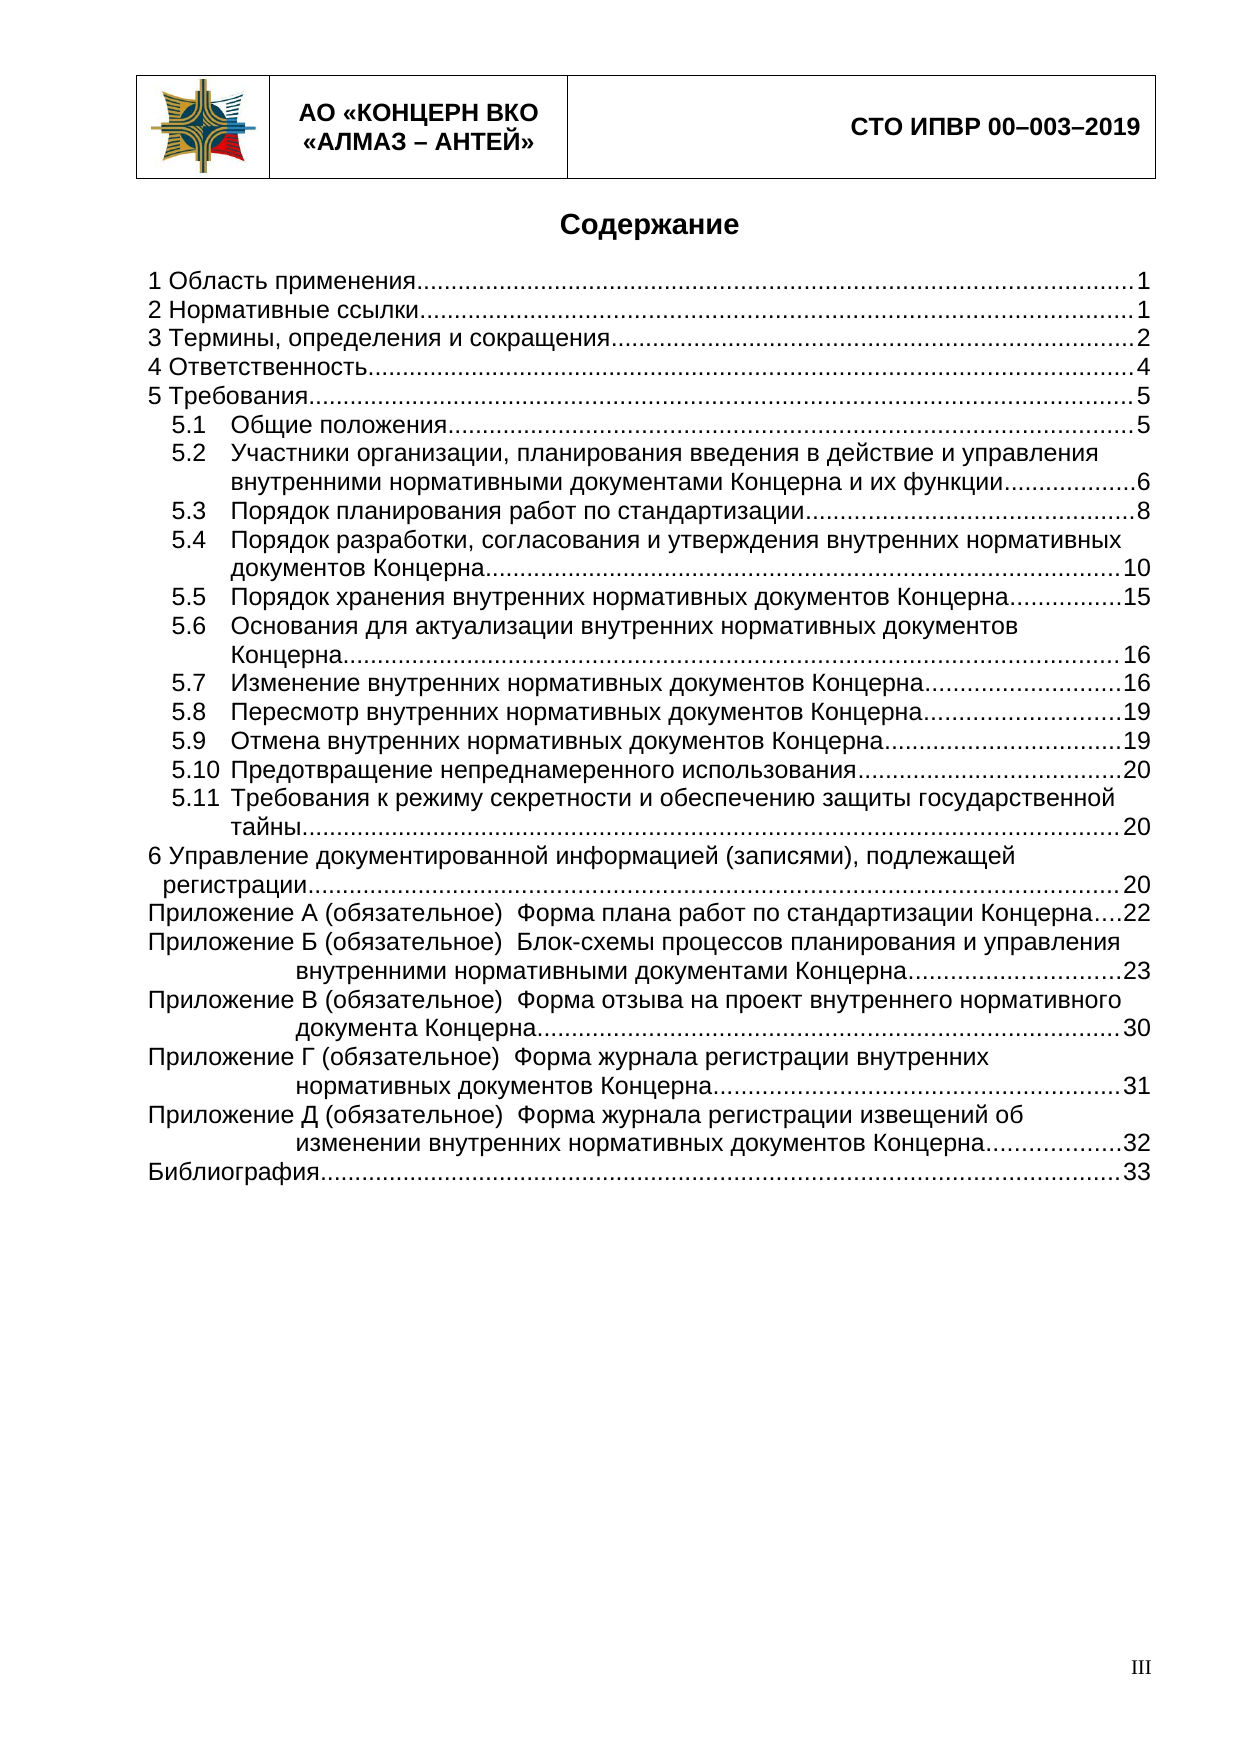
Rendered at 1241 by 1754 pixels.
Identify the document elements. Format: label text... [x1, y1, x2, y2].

text 5.4 Порядок разработки, согласования и утверждения внутренних нормативных документов Концерна 10 [171, 525, 1152, 582]
text 1 Область применения 1 [148, 266, 1152, 295]
text Приложение В (обязательное) Форма отзыва на проект внутреннего нормативного документа Концерна 30 [148, 985, 1152, 1042]
text 3 Термины, определения и сокращения 2 [148, 323, 1152, 352]
text Содержание [148, 207, 1152, 241]
text 5.10 Предотвращение непреднамеренного использования 20 [171, 755, 1152, 783]
text Приложение Д (обязательное) Форма журнала регистрации извещений об изменении внутренних нормативных документов Концерна 32 [148, 1100, 1152, 1157]
text 5 Требования 5 [148, 381, 1152, 410]
text 5.5 Порядок хранения внутренних нормативных документов Концерна 15 [171, 582, 1152, 611]
text 2 Нормативные ссылки 1 [148, 295, 1152, 323]
text Приложение Б (обязательное) Блок-схемы процессов планирования и управления внутренними нормативными документами Концерна 23 [148, 927, 1152, 985]
text 4 Ответственность 4 [148, 352, 1152, 381]
text 5.1 Общие положения 5 [171, 410, 1152, 438]
picture [144, 76, 262, 178]
text Приложение Г (обязательное) Форма журнала регистрации внутренних нормативных документов Концерна 31 [148, 1042, 1152, 1100]
text 5.3 Порядок планирования работ по стандартизации 8 [171, 496, 1152, 525]
text 5.8 Пересмотр внутренних нормативных документов Концерна 19 [171, 697, 1152, 726]
text Приложение А (обязательное) Форма плана работ по стандартизации Концерна 22 [148, 898, 1152, 927]
text 6 Управление документированной информацией (записями), подлежащей регистрации 20 [148, 841, 1152, 898]
text 5.2 Участники организации, планирования введения в действие и управления внутренними нормативными документами Концерна и их функции 6 [171, 438, 1152, 496]
text 5.11 Требования к режиму секретности и обеспечению защиты государственной тайны 20 [171, 783, 1152, 841]
text 5.7 Изменение внутренних нормативных документов Концерна 16 [171, 668, 1152, 697]
text 5.9 Отмена внутренних нормативных документов Концерна 19 [171, 726, 1152, 755]
text Библиография 33 [148, 1157, 1152, 1186]
text 5.6 Основания для актуализации внутренних нормативных документов Концерна 16 [171, 611, 1152, 668]
